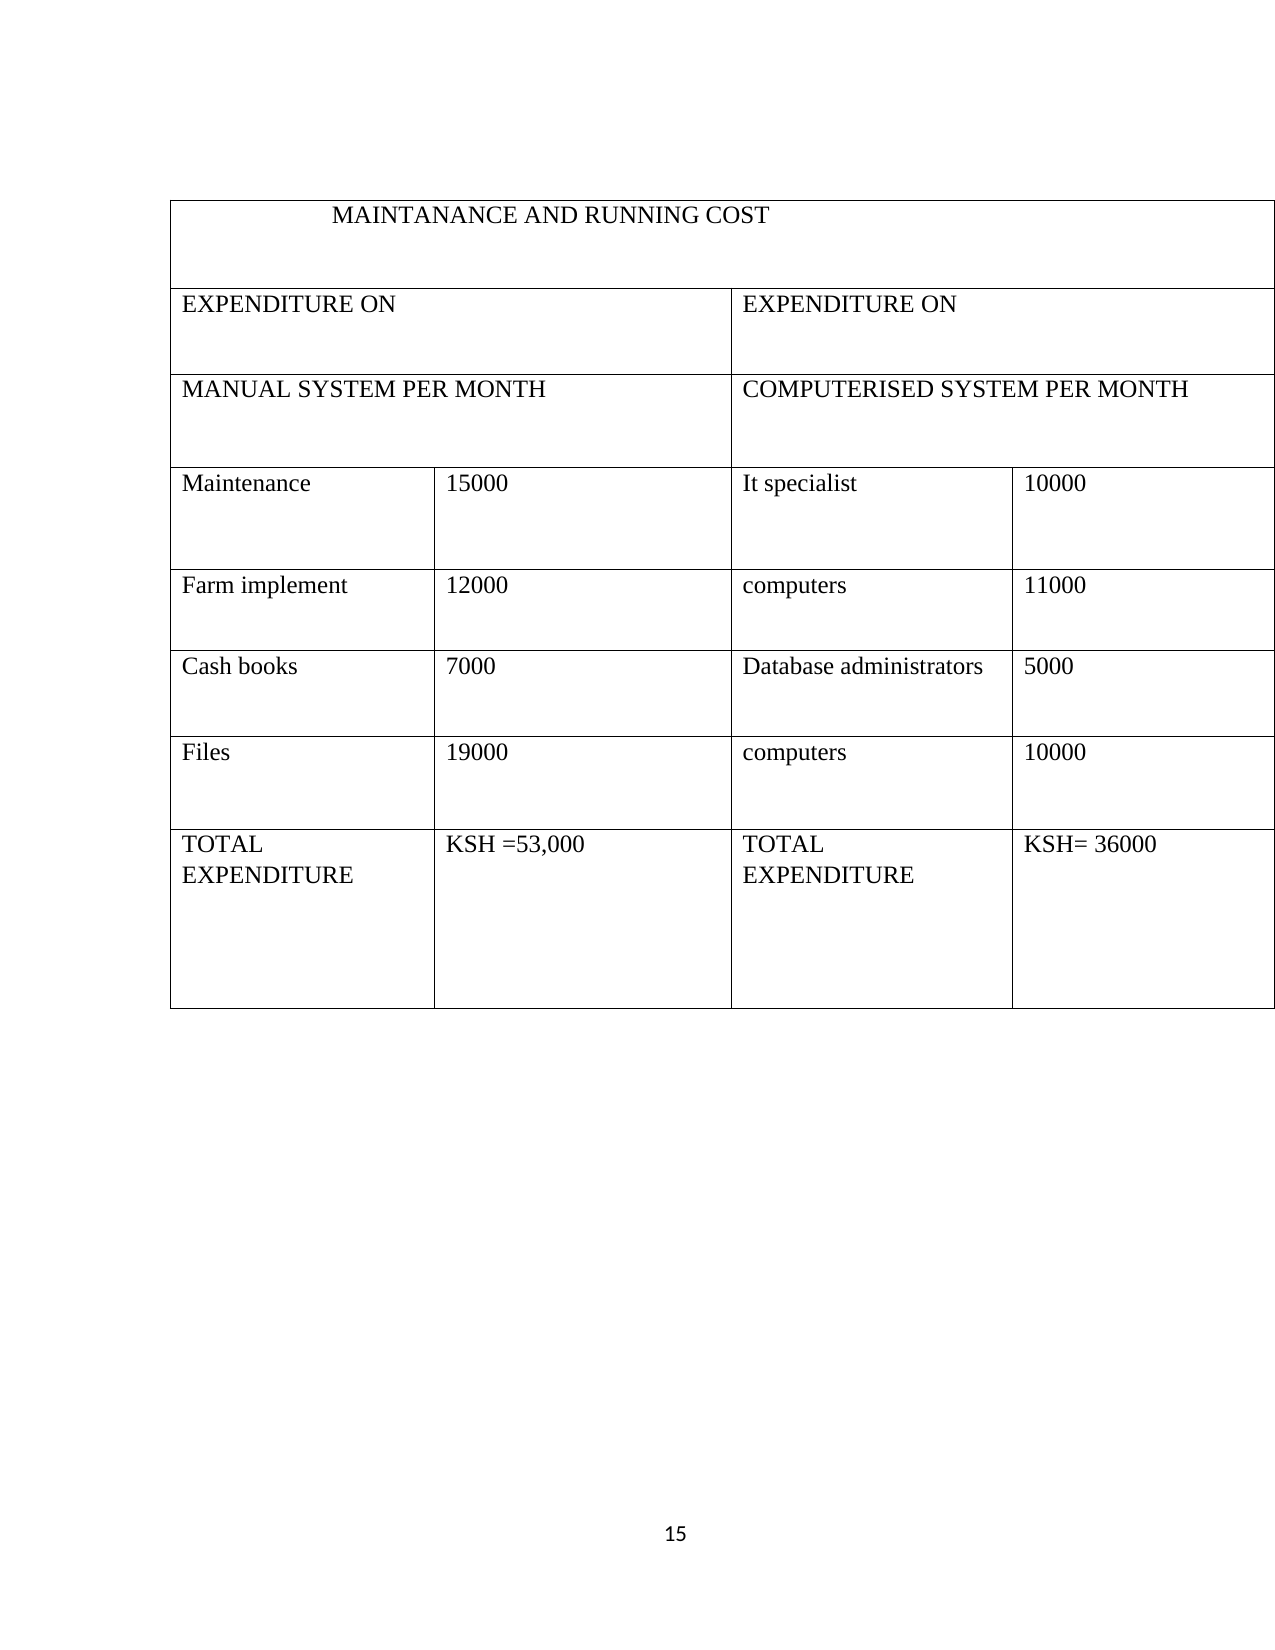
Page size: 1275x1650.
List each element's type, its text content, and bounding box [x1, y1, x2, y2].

table_cell Cash books [171, 651, 434, 736]
table_cell 15000 [435, 468, 731, 569]
table_cell MANUAL SYSTEM PER MONTH [171, 375, 731, 467]
table_cell computers [732, 737, 1012, 828]
table_cell Files [171, 737, 434, 828]
table_cell 7000 [435, 651, 731, 736]
table_cell It specialist [732, 468, 1012, 569]
table_cell TOTAL EXPENDITURE [732, 830, 1012, 1007]
table_cell 19000 [435, 737, 731, 828]
table_cell 10000 [1013, 737, 1274, 828]
table_cell EXPENDITURE ON [171, 289, 731, 373]
table_cell COMPUTERISED SYSTEM PER MONTH [732, 375, 1274, 467]
table_cell 5000 [1013, 651, 1274, 736]
table_cell Maintenance [171, 468, 434, 569]
table_cell Database administrators [732, 651, 1012, 736]
table_cell KSH =53,000 [435, 830, 731, 1007]
table_cell Farm implement [171, 570, 434, 650]
table_cell computers [732, 570, 1012, 650]
table_cell KSH= 36000 [1013, 830, 1274, 1007]
table_cell 11000 [1013, 570, 1274, 650]
table_header MAINTANANCE AND RUNNING COST [171, 201, 1274, 288]
table_cell 10000 [1013, 468, 1274, 569]
table_cell TOTAL EXPENDITURE [171, 830, 434, 1007]
table_cell 12000 [435, 570, 731, 650]
table_cell EXPENDITURE ON [732, 289, 1274, 373]
